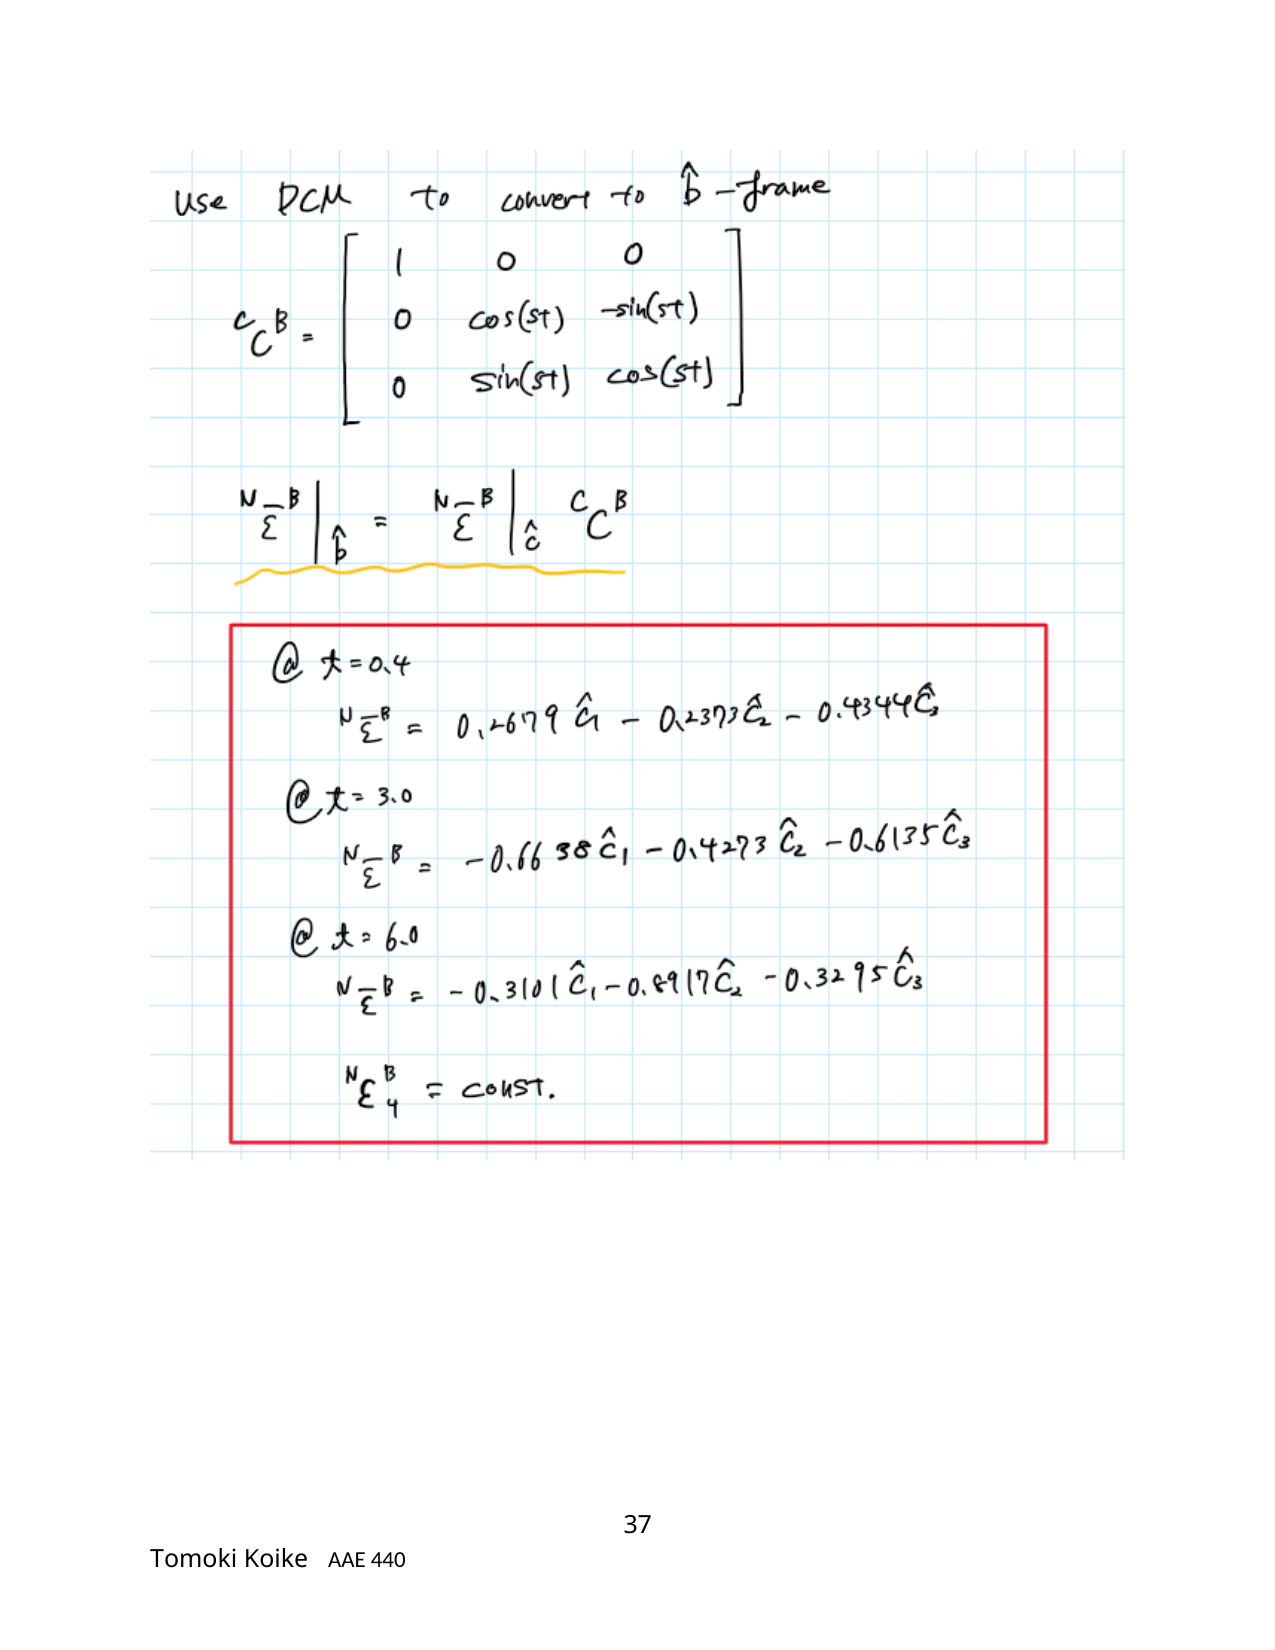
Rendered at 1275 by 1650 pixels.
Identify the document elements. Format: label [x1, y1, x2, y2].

picture [150, 150, 1125, 1160]
